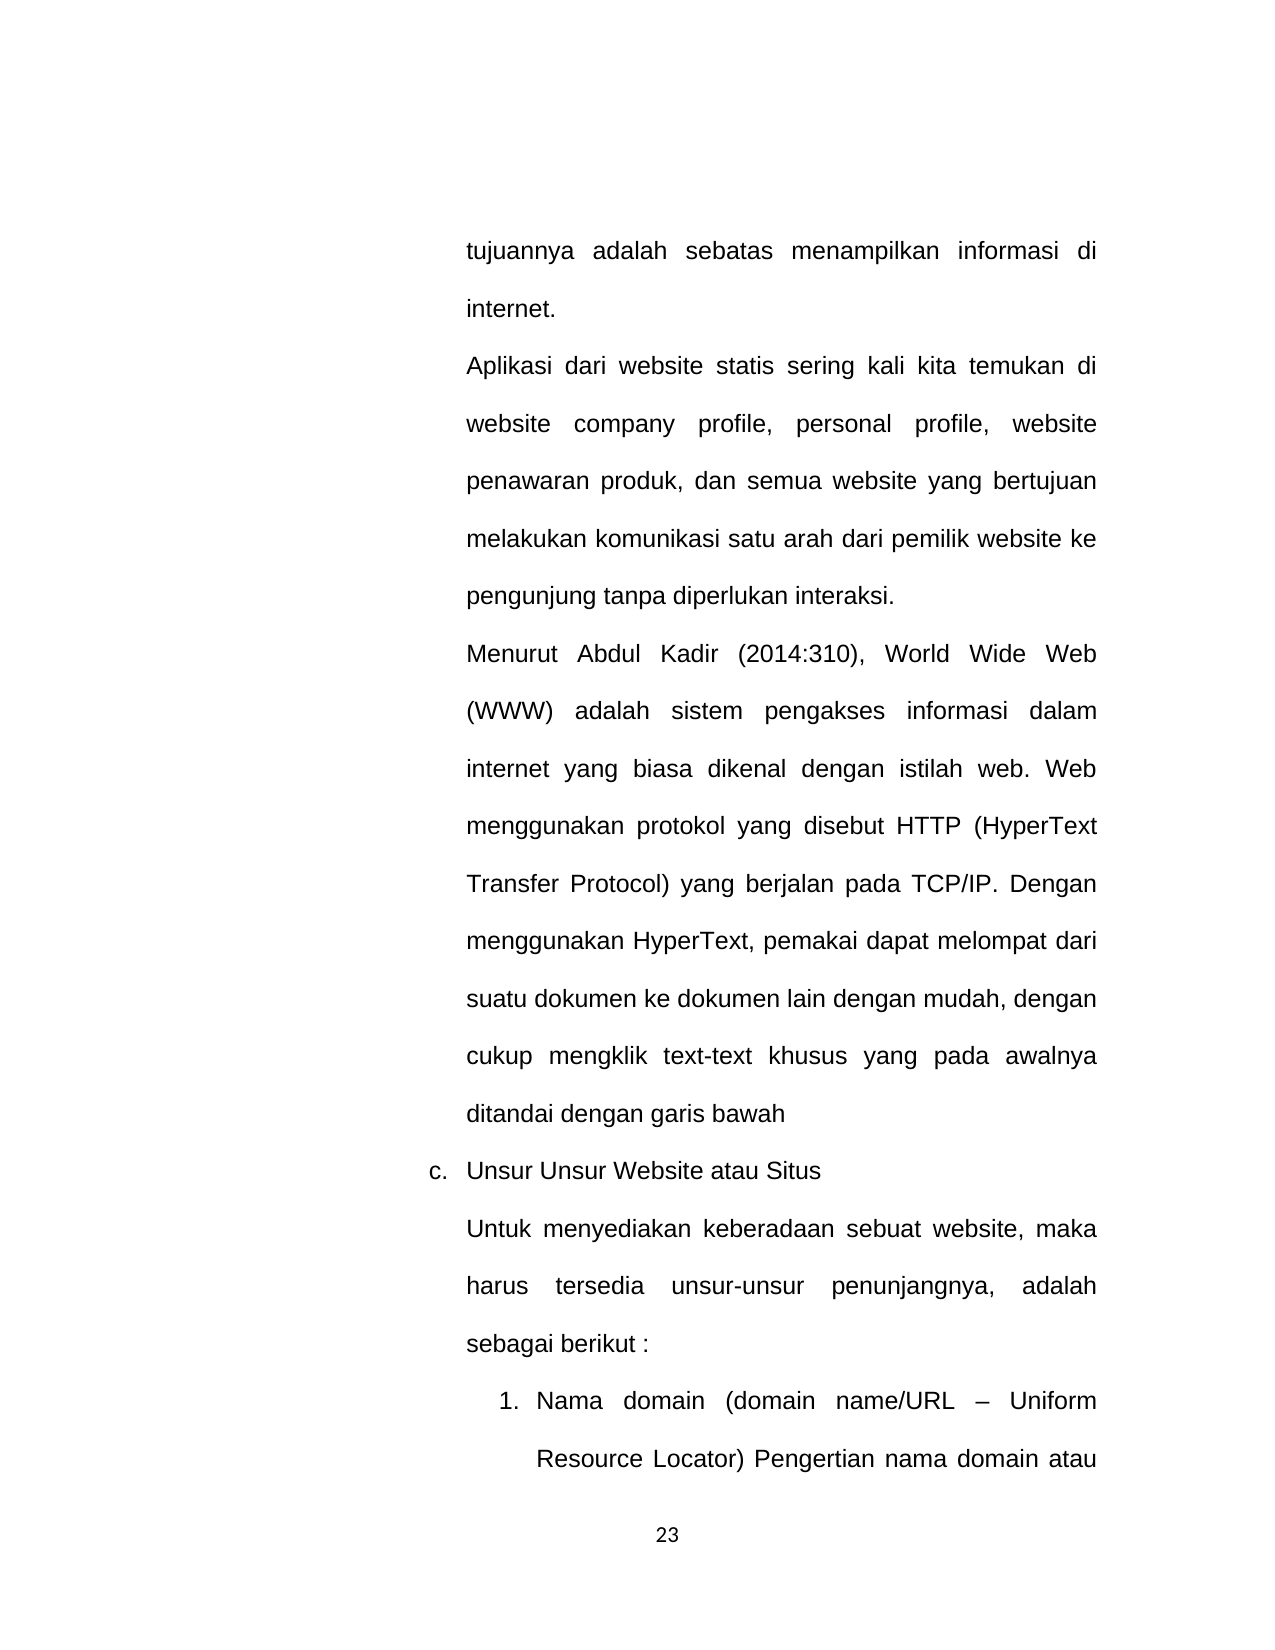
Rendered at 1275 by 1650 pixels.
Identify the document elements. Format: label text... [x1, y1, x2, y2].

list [428, 236, 1098, 322]
list Menurut Abdul Kadir (2014:310), World Wide Web (WWW) adalah sistem pengakses informasi dalam internet yang biasa dikenal dengan istilah web. Web menggunakan protokol yang disebut HTTP (HyperText Transfer Protocol) yang berjalan pada TCP/IP. Dengan menggunakan HyperText, pemakai dapat melompat dari suatu dokumen ke dokumen lain dengan mudah, dengan cukup mengklik text-text khusus yang pada awalnya ditandai dengan garis bawah [466, 639, 1098, 1127]
list Unsur Unsur Website atau Situs [428, 1156, 1098, 1185]
list Untuk menyediakan keberadaan sebuat website, maka harus tersedia unsur-unsur penunjangnya, adalah sebagai berikut : [466, 1214, 1098, 1357]
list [499, 1386, 1098, 1472]
list Aplikasi dari website statis sering kali kita temukan di website company profile, personal profile, website penawaran produk, dan semua website yang bertujuan melakukan komunikasi satu arah dari pemilik website ke pengunjung tanpa diperlukan interaksi. [466, 351, 1098, 610]
